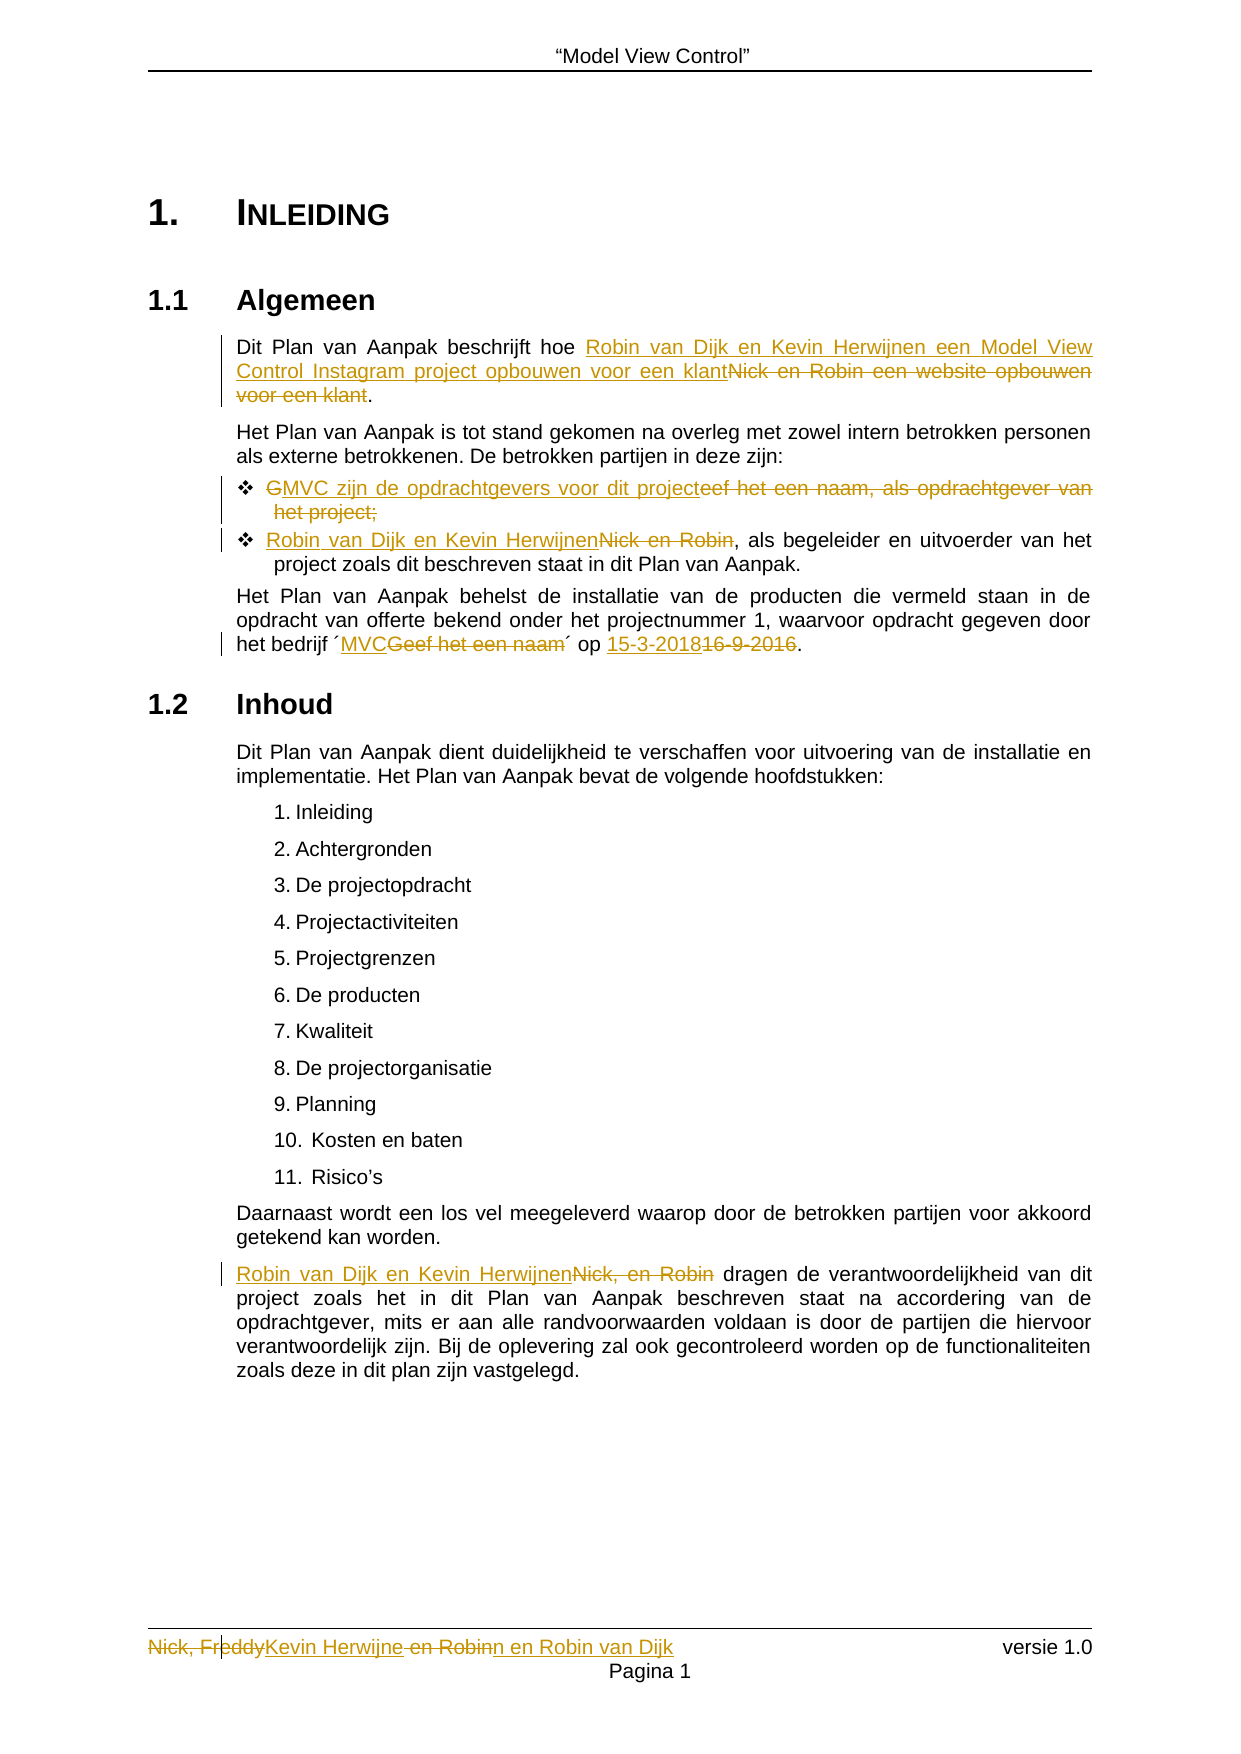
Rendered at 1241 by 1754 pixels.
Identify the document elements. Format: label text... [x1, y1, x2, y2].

list Risico’s [274, 1165, 1092, 1189]
list Inleiding [274, 800, 1092, 824]
subtitle Inhoud [148, 687, 1092, 721]
list Planning [274, 1092, 1092, 1116]
text Het Plan van Aanpak behelst de installatie van de producten die vermeld staan in de opdracht van offerte bekend onder het projectnummer 1, waarvoor opdracht gegeven door het bedrijf ´´ op . [236, 584, 1092, 656]
list Kwaliteit [274, 1019, 1092, 1043]
text Dit Plan van Aanpak dient duidelijkheid te verschaffen voor uitvoering van de installatie en implementatie. Het Plan van Aanpak bevat de volgende hoofdstukken: [236, 740, 1092, 788]
text Dit Plan van Aanpak beschrijft hoe . [236, 335, 1092, 407]
text Daarnaast wordt een los vel meegeleverd waarop door de betrokken partijen voor akkoord getekend kan worden. [236, 1201, 1092, 1249]
list De producten [274, 982, 1092, 1006]
text Het Plan van Aanpak is tot stand gekomen na overleg met zowel intern betrokken personen als externe betrokkenen. De betrokken partijen in deze zijn: [236, 419, 1092, 467]
list De projectorganisatie [274, 1055, 1092, 1079]
list Kosten en baten [274, 1128, 1092, 1152]
subtitle Algemeen [148, 283, 1092, 316]
list De projectopdracht [274, 873, 1092, 897]
list Achtergronden [274, 837, 1092, 861]
text dragen de verantwoordelijkheid van dit project zoals het in dit Plan van Aanpak beschreven staat na accordering van de opdrachtgever, mits er aan alle randvoorwaarden voldaan is door de partijen die hiervoor verantwoordelijk zijn. Bij de oplevering zal ook gecontroleerd worden op de functionaliteiten zoals deze in dit plan zijn vastgelegd. [236, 1262, 1092, 1381]
list Projectactiviteiten [274, 909, 1092, 933]
subtitle Inleiding [148, 190, 1092, 233]
list , als begeleider en uitvoerder van het project zoals dit beschreven staat in dit Plan van Aanpak. [236, 528, 1092, 576]
list Projectgrenzen [274, 946, 1092, 970]
